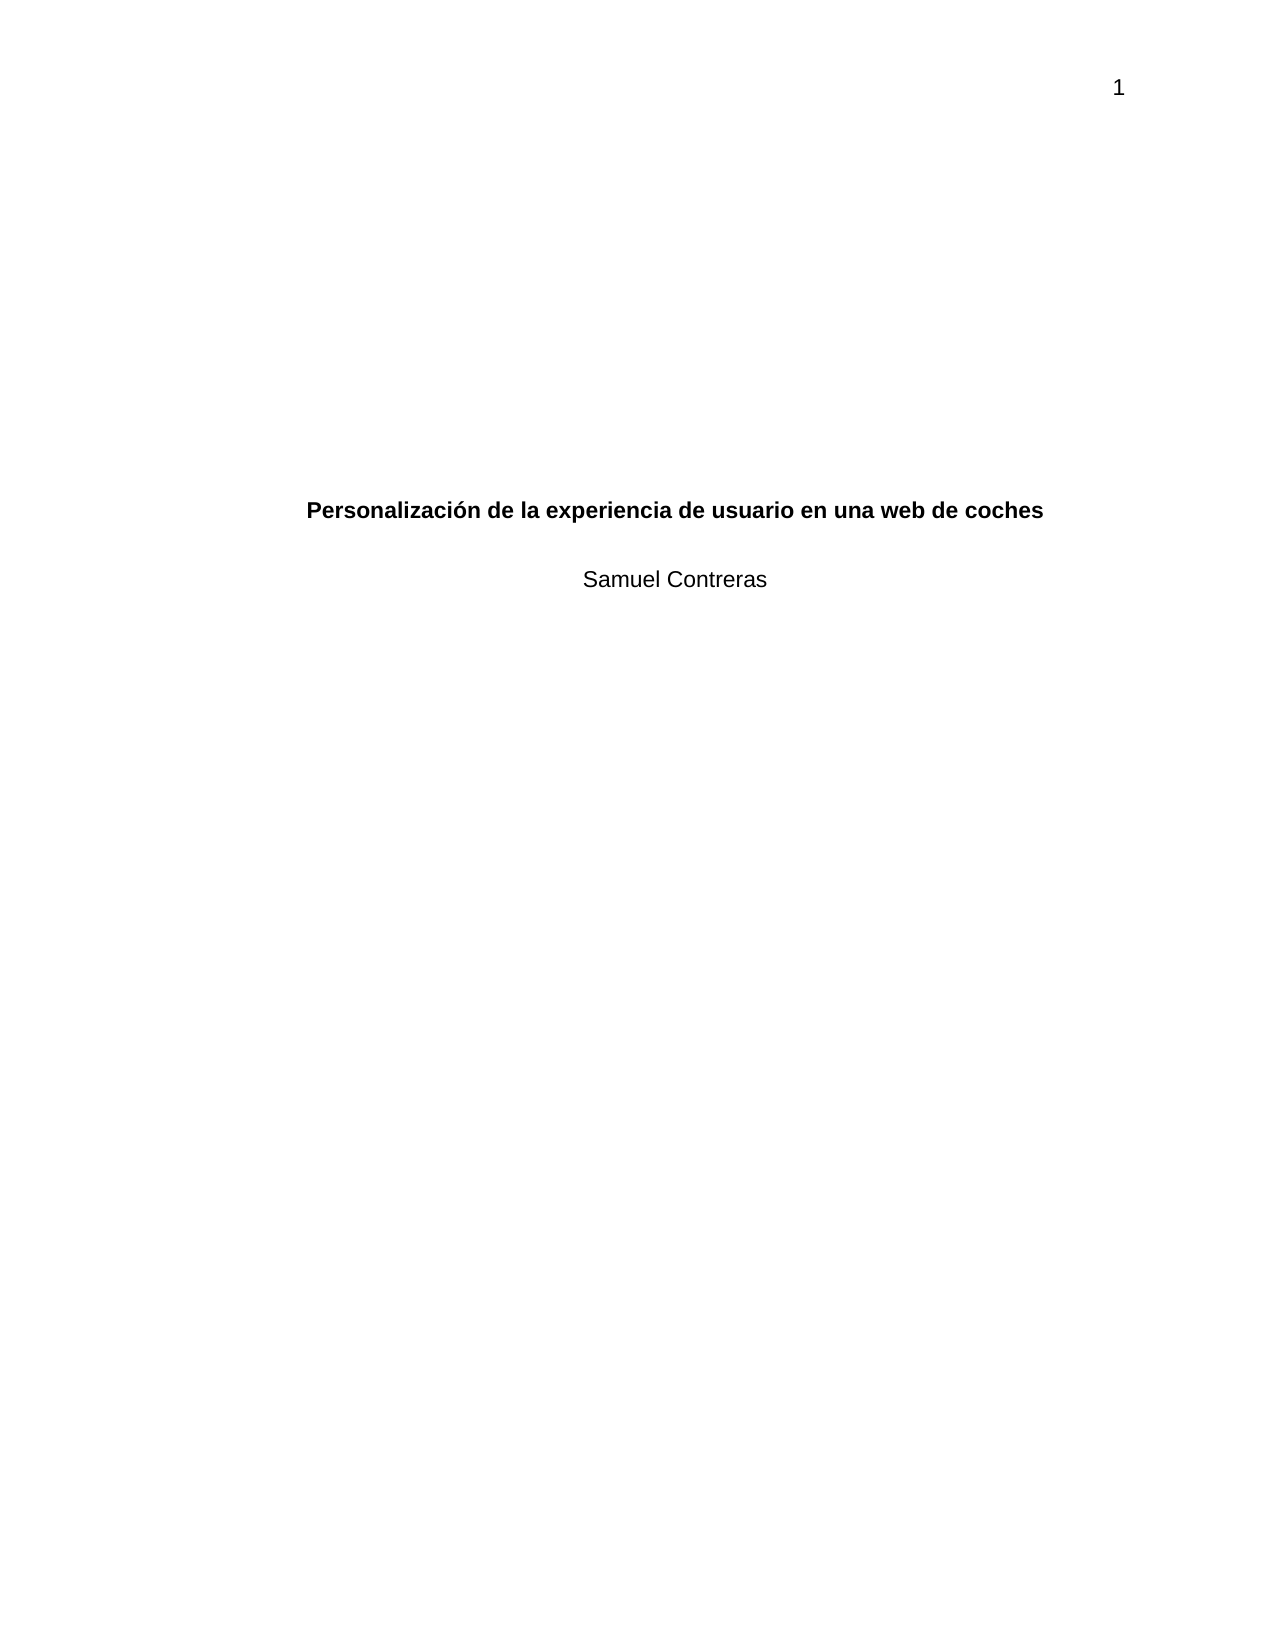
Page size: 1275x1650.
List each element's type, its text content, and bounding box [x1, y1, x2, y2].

text Personalización de la experiencia de usuario en una web de coches [150, 497, 1125, 523]
text Samuel Contreras [150, 566, 1125, 593]
